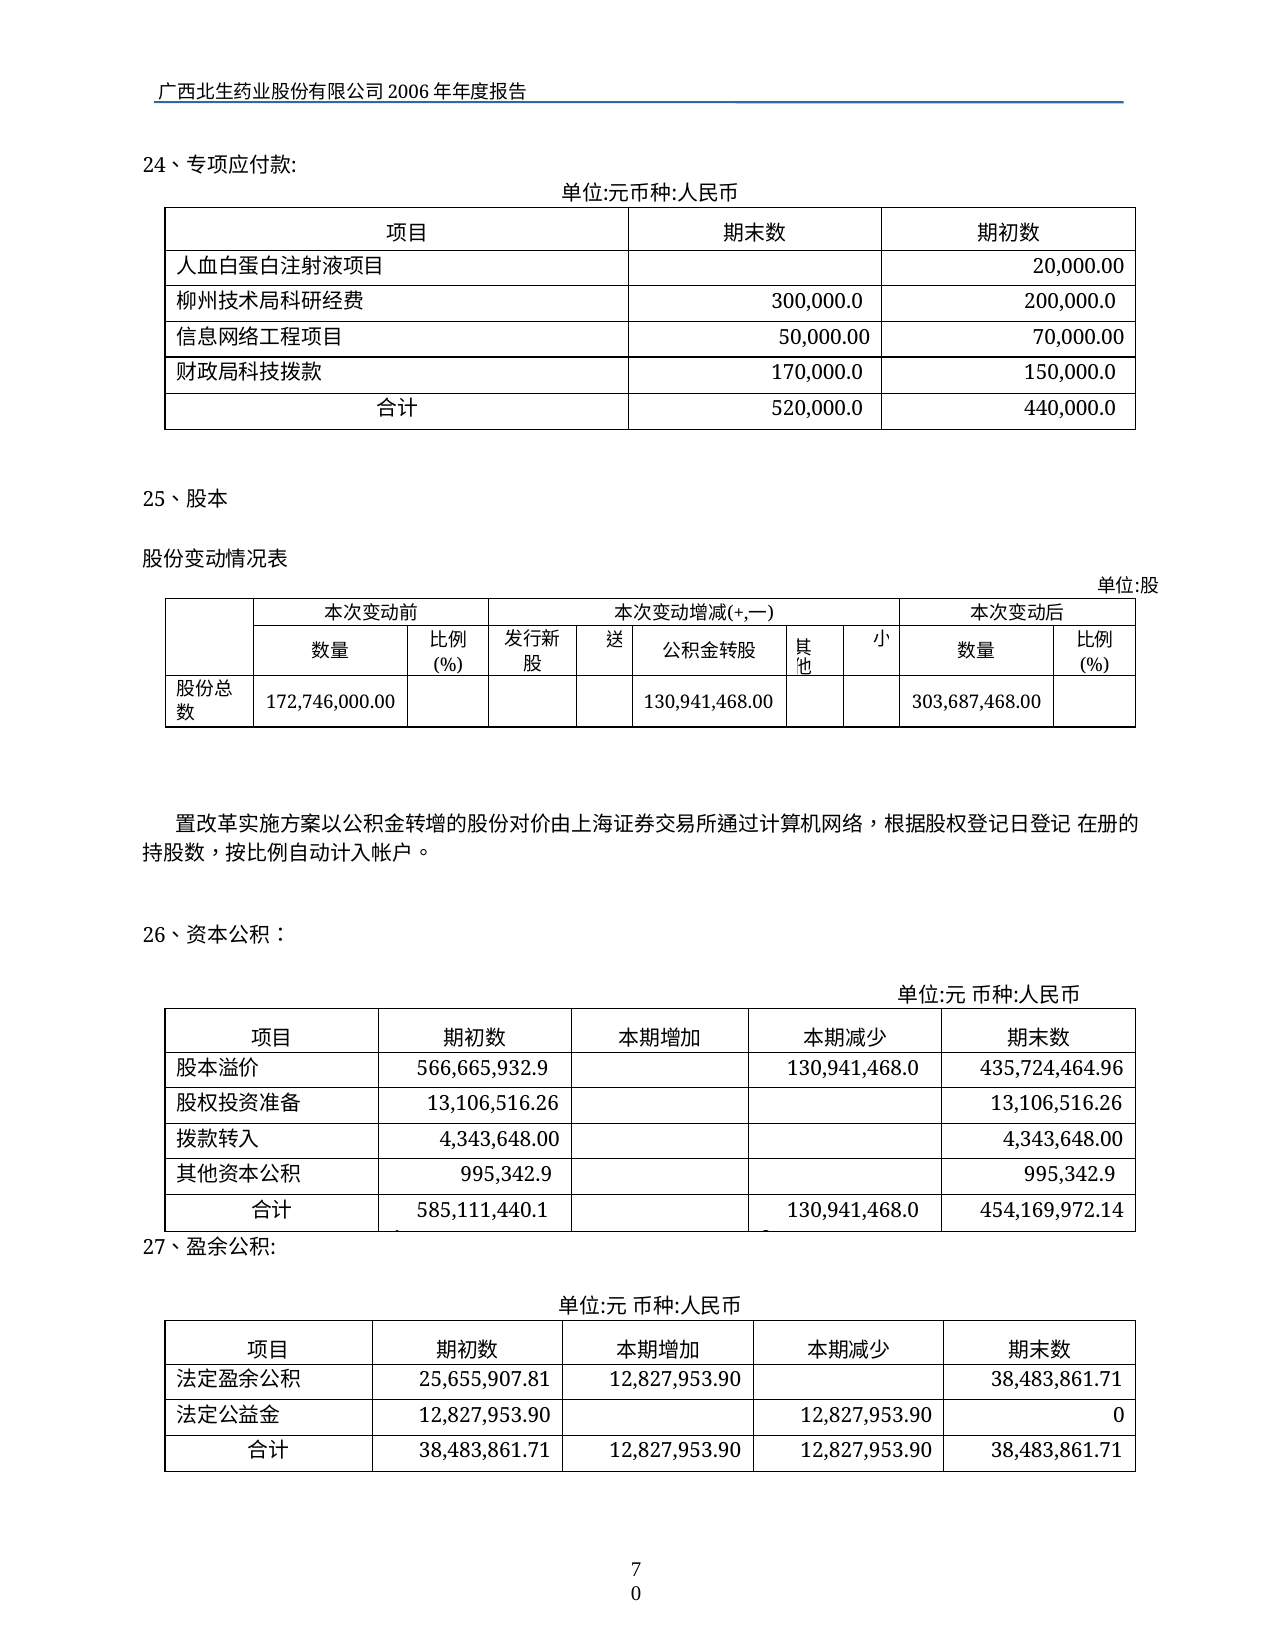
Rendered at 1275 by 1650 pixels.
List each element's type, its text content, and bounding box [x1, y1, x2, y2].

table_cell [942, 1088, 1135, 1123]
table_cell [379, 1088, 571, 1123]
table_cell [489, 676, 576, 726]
text 27、盈余公积: [142, 1232, 1158, 1260]
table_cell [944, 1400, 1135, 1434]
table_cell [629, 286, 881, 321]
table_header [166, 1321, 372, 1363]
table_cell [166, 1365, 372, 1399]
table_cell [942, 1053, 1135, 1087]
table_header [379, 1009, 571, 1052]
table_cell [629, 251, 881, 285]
text 单位:元 币种:人民币 [897, 980, 1158, 1008]
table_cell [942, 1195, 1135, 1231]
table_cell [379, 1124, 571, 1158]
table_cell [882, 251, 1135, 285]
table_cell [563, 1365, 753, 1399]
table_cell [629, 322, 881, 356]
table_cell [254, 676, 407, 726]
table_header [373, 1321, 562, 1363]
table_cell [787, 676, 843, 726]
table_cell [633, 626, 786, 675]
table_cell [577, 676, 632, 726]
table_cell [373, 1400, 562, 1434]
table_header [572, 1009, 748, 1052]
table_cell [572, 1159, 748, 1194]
text 24、专项应付款: [142, 150, 1158, 178]
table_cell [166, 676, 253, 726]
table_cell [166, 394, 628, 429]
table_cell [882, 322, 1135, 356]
text 26、资本公积： [142, 920, 1158, 948]
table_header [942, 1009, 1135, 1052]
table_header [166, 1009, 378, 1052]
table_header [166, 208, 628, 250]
text 单位:元币种:人民币 [142, 178, 1158, 207]
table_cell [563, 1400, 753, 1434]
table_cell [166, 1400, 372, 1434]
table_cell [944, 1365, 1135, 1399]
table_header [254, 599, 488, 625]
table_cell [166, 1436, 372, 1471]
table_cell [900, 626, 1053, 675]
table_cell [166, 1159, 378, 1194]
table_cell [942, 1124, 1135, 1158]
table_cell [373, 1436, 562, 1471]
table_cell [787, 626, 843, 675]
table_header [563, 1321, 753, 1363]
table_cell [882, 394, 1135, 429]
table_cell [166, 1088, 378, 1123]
text 单位:元 币种:人民币 [142, 1291, 1158, 1320]
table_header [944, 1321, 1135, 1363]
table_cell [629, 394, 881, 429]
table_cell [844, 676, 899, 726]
text 25、股本 [142, 484, 1158, 513]
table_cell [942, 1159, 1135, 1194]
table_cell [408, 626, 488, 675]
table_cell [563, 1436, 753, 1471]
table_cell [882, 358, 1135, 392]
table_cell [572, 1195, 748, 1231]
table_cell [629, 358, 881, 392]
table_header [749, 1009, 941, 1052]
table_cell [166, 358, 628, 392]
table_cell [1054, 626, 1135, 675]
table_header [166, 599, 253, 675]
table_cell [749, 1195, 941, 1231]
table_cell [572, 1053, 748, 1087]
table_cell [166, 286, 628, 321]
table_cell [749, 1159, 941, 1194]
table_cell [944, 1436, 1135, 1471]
text 单位:股 [142, 572, 1158, 598]
text 置改革实施方案以公积金转增的股份对价由上海证券交易所通过计算机网络，根据股权登记日登记 在册的持股数，按比例自动计入帐户。 [142, 809, 1158, 866]
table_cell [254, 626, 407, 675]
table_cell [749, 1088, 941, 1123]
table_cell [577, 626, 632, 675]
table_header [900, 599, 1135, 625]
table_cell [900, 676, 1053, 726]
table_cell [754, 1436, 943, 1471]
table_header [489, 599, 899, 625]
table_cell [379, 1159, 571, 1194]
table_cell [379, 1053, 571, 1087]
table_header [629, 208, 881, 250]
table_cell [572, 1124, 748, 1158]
text 股份变动情况表 [142, 544, 1158, 572]
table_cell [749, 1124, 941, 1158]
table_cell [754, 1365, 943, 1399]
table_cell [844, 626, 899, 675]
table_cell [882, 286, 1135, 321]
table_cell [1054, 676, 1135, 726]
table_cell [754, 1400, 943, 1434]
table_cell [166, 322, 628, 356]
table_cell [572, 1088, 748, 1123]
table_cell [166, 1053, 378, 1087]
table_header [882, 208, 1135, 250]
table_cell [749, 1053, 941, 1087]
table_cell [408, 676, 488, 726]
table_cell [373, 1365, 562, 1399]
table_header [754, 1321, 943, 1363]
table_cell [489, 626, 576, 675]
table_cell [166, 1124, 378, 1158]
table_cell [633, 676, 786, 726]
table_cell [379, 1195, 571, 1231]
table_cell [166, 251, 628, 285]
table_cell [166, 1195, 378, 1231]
